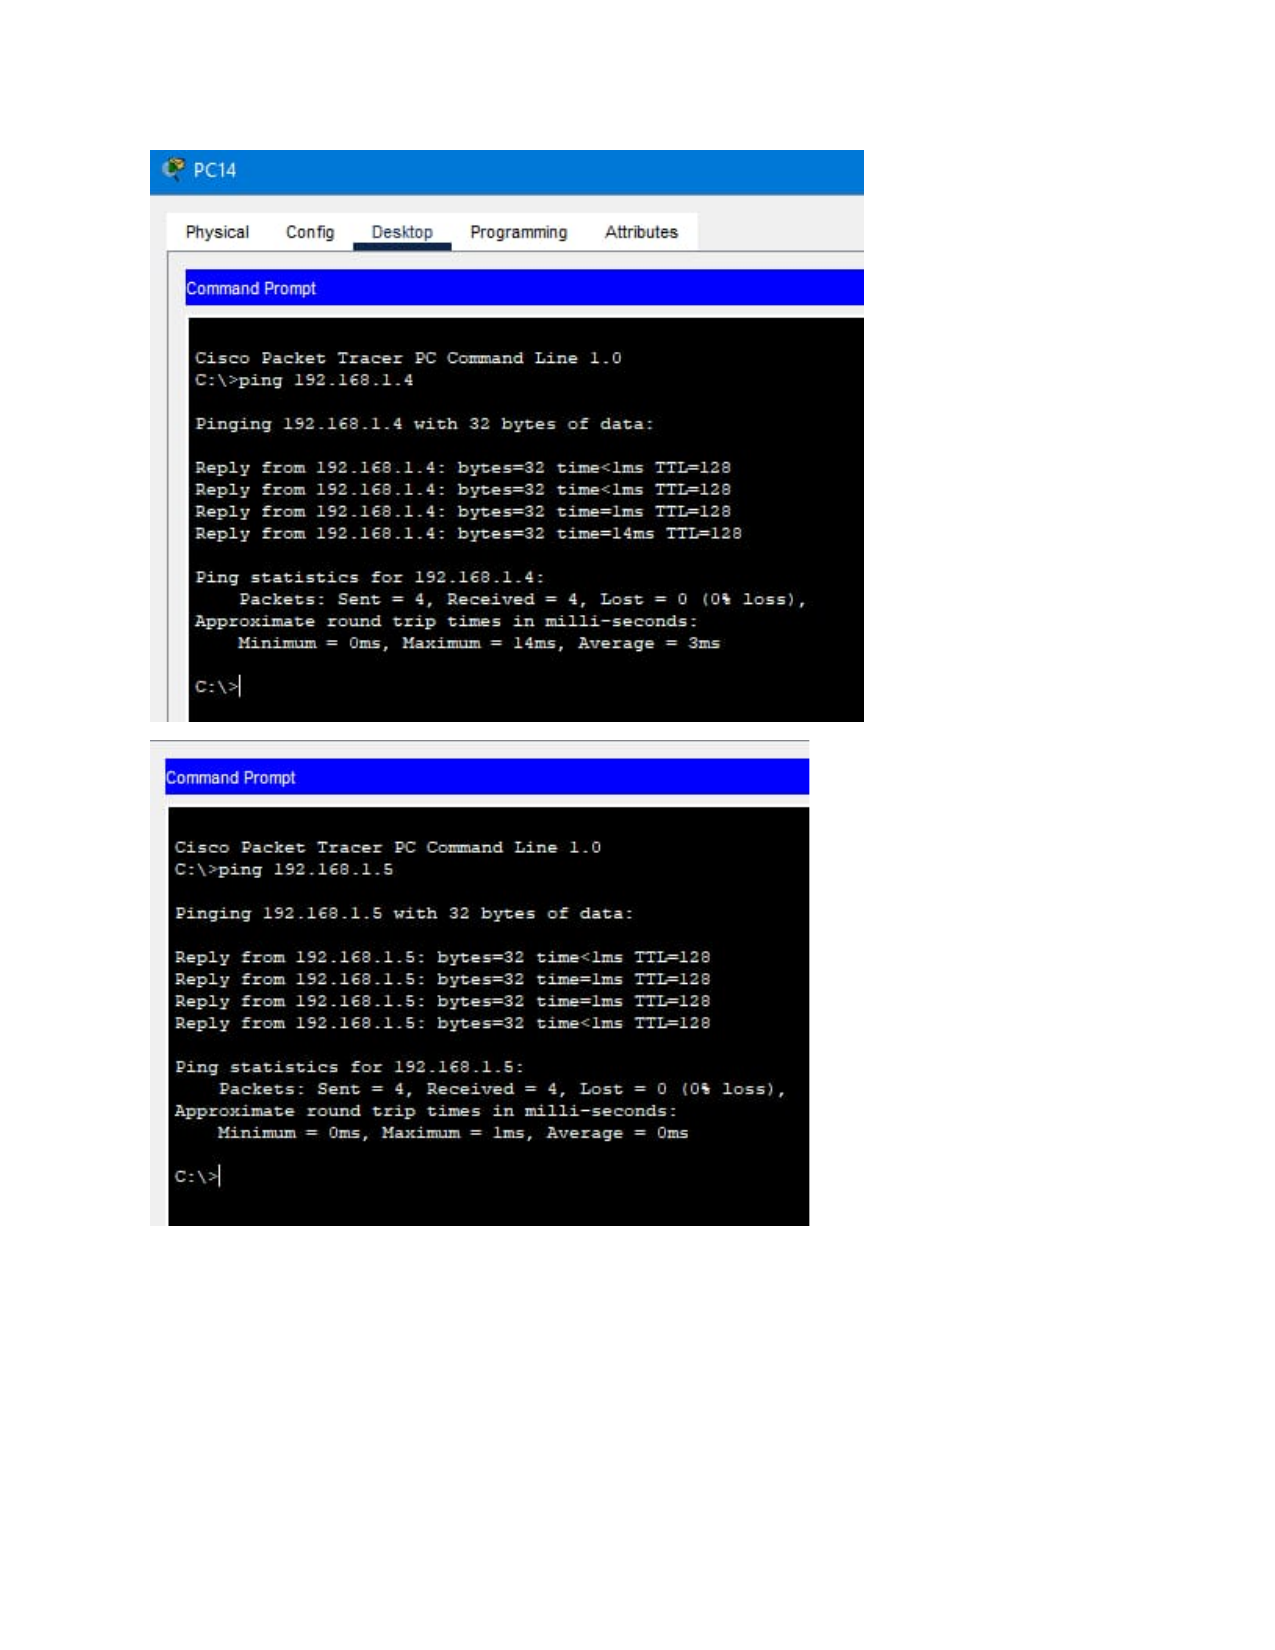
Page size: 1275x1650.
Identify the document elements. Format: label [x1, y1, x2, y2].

picture [150, 150, 864, 722]
picture [150, 740, 810, 1226]
